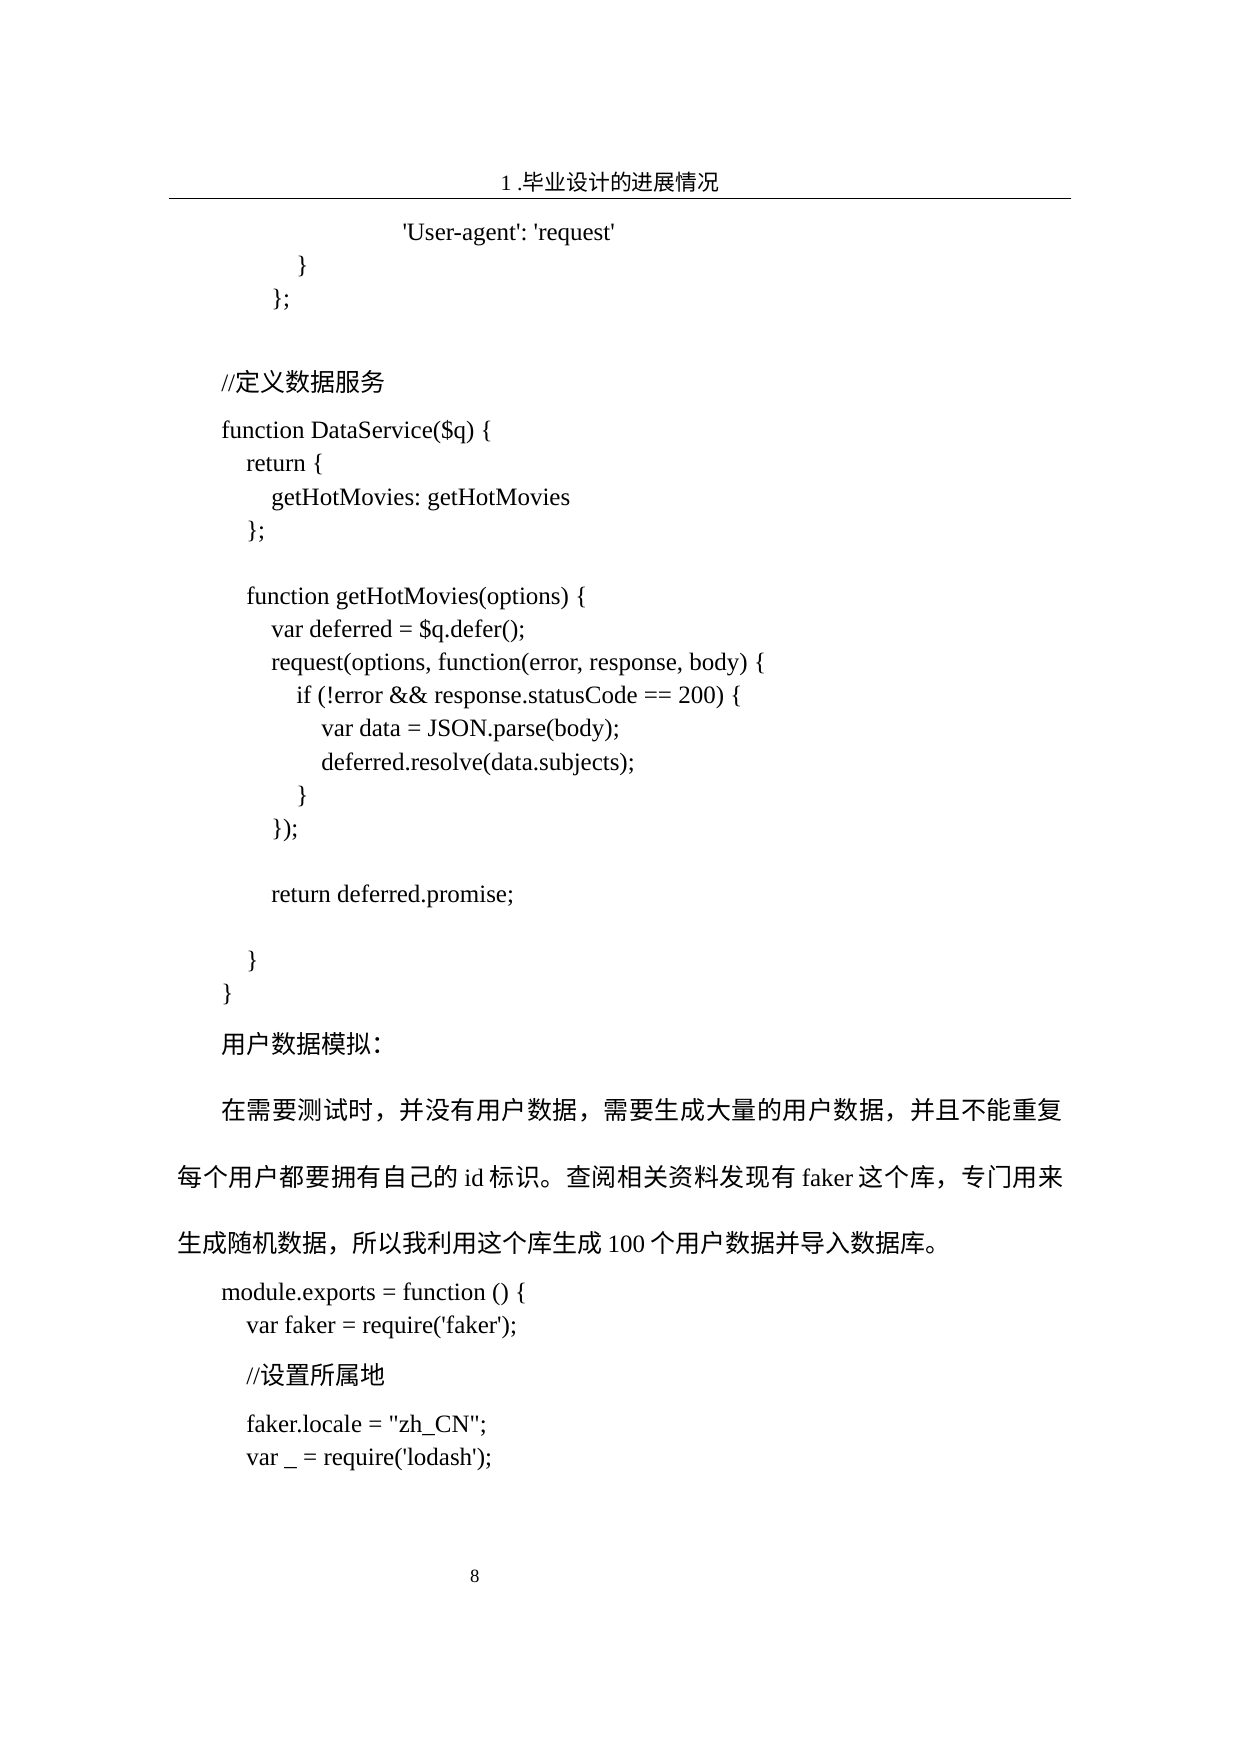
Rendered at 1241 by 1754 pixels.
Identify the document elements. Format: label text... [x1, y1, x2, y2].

list module.exports = function () { [177, 1274, 1063, 1308]
list var _ = require('lodash'); [177, 1440, 1063, 1473]
list var deferred = $q.defer(); [177, 612, 1063, 645]
list 'User-agent': 'request' [352, 214, 1063, 248]
list //定义数据服务 [177, 347, 1063, 413]
list } [177, 976, 1063, 1009]
list var data = JSON.parse(body); [177, 711, 1063, 744]
list faker.locale = "zh_CN"; [177, 1407, 1063, 1440]
list }; [177, 281, 1063, 314]
list //设置所属地 [177, 1341, 1063, 1407]
list 在需要测试时，并没有用户数据，需要生成大量的用户数据，并且不能重复，每个用户都要拥有自己的id标识。查阅相关资料发现有faker这个库，专门用来生成随机数据，所以我利用这个库生成100个用户数据并导入数据库。 [177, 1076, 1063, 1274]
list if (!error && response.statusCode == 200) { [177, 678, 1063, 711]
list } [177, 943, 1063, 976]
list return deferred.promise; [177, 877, 1063, 910]
list 用户数据模拟： [177, 1009, 1063, 1076]
list function DataService($q) { [177, 413, 1063, 446]
list }); [177, 811, 1063, 844]
list request(options, function(error, response, body) { [177, 645, 1063, 678]
list } [177, 778, 1063, 811]
list } [177, 248, 1063, 281]
list deferred.resolve(data.subjects); [177, 744, 1063, 778]
list getHotMovies: getHotMovies [177, 479, 1063, 513]
list return { [177, 446, 1063, 479]
list function getHotMovies(options) { [177, 579, 1063, 612]
list }; [177, 513, 1063, 546]
list var faker = require('faker'); [177, 1308, 1063, 1341]
